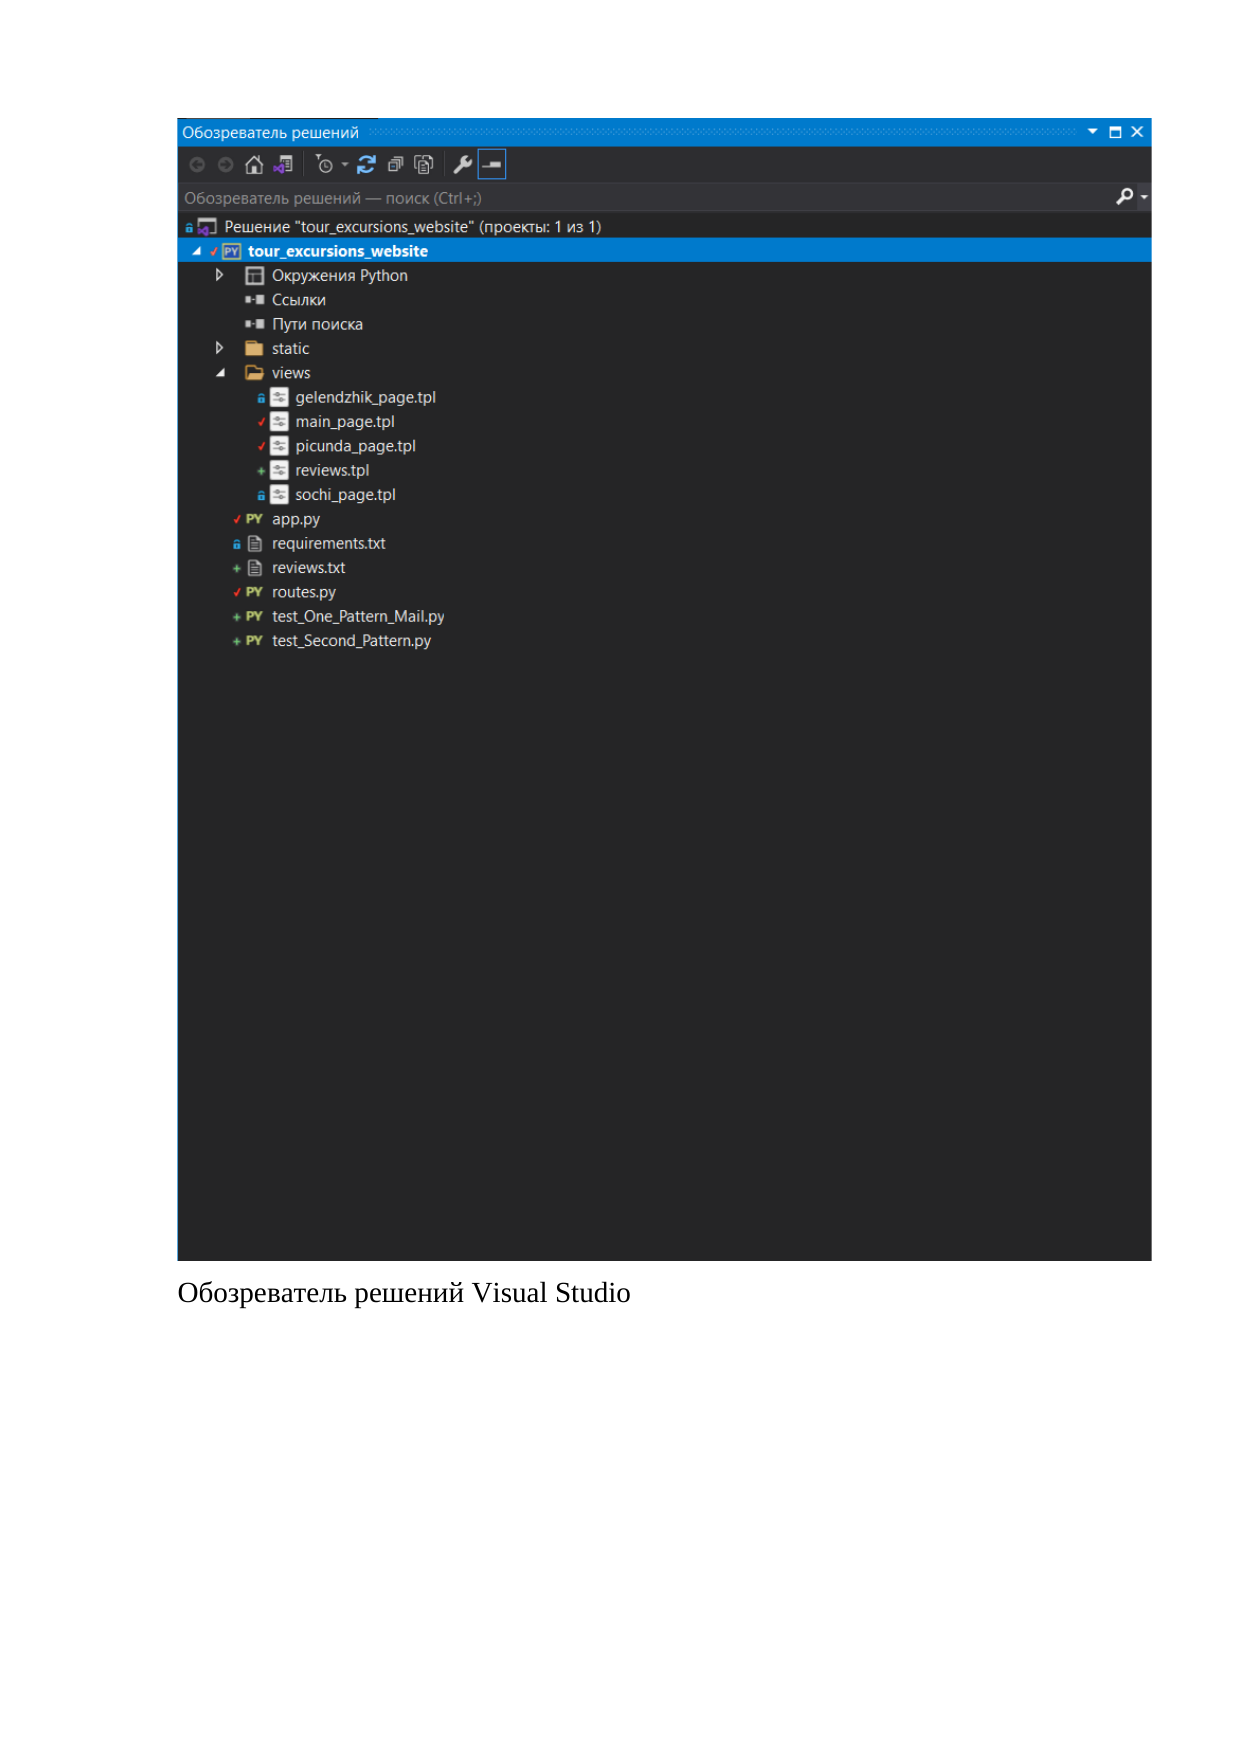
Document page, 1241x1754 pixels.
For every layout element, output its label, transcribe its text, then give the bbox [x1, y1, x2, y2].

text Обозреватель решений Visual Studio [177, 1275, 1152, 1308]
picture [177, 118, 1152, 1261]
